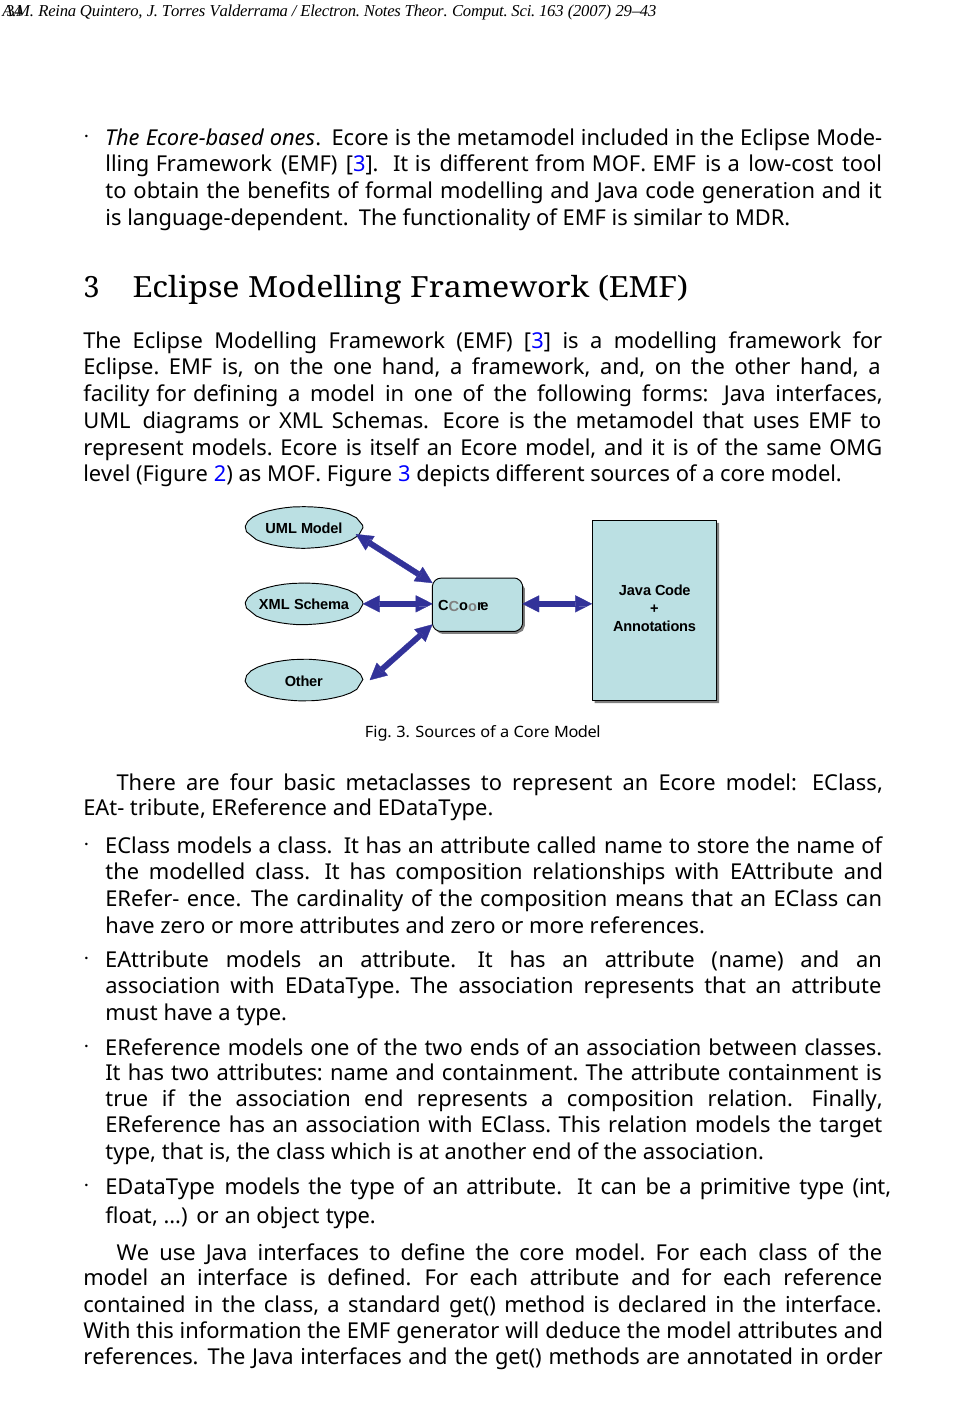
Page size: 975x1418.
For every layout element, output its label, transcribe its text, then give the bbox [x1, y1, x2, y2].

list The Ecore-based ones. Ecore is the metamodel included in the Eclipse Mode- lling Framework (EMF) [3]. It is different from MOF. EMF is a low-cost tool to obtain the benefits of formal modelling and Java code generation and it is language-dependent. The functionality of EMF is similar to MDR. [84, 124, 883, 231]
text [83, 1240, 883, 1371]
text The Eclipse Modelling Framework (EMF) [3] is a modelling framework for Eclipse. EMF is, on the one hand, a framework, and, on the other hand, a facility for defining a model in one of the following forms: Java interfaces, UML diagrams or XML Schemas. Ecore is the metamodel that uses EMF to represent models. Ecore is itself an Ecore model, and it is of the same OMG level (Figure 2) as MOF. Figure 3 depicts different sources of a core model. [83, 327, 882, 488]
subtitle Eclipse Modelling Framework (EMF) [83, 266, 910, 306]
text There are four basic metaclasses to represent an Ecore model: EClass, EAt- tribute, EReference and EDataType. [83, 769, 883, 822]
list EClass models a class. It has an attribute called name to store the name of the modelled class. It has composition relationships with EAttribute and ERefer- ence. The cardinality of the composition means that an EClass can have zero or more attributes and zero or more references. [84, 832, 883, 940]
list EDataType models the type of an attribute. It can be a primitive type (int, [84, 1171, 910, 1200]
list EAttribute models an attribute. It has an attribute (name) and an association with EDataType. The association represents that an attribute must have a type. [84, 946, 882, 1027]
text Fig. 3. Sources of a Core Model [71, 521, 894, 742]
list EReference models one of the two ends of an association between classes. It has two attributes: name and containment. The attribute containment is true if the association end represents a composition relation. Finally, EReference has an association with EClass. This relation models the target type, that is, the class which is at another end of the association. [84, 1034, 882, 1165]
text float, ...) or an object type. [105, 1200, 910, 1230]
